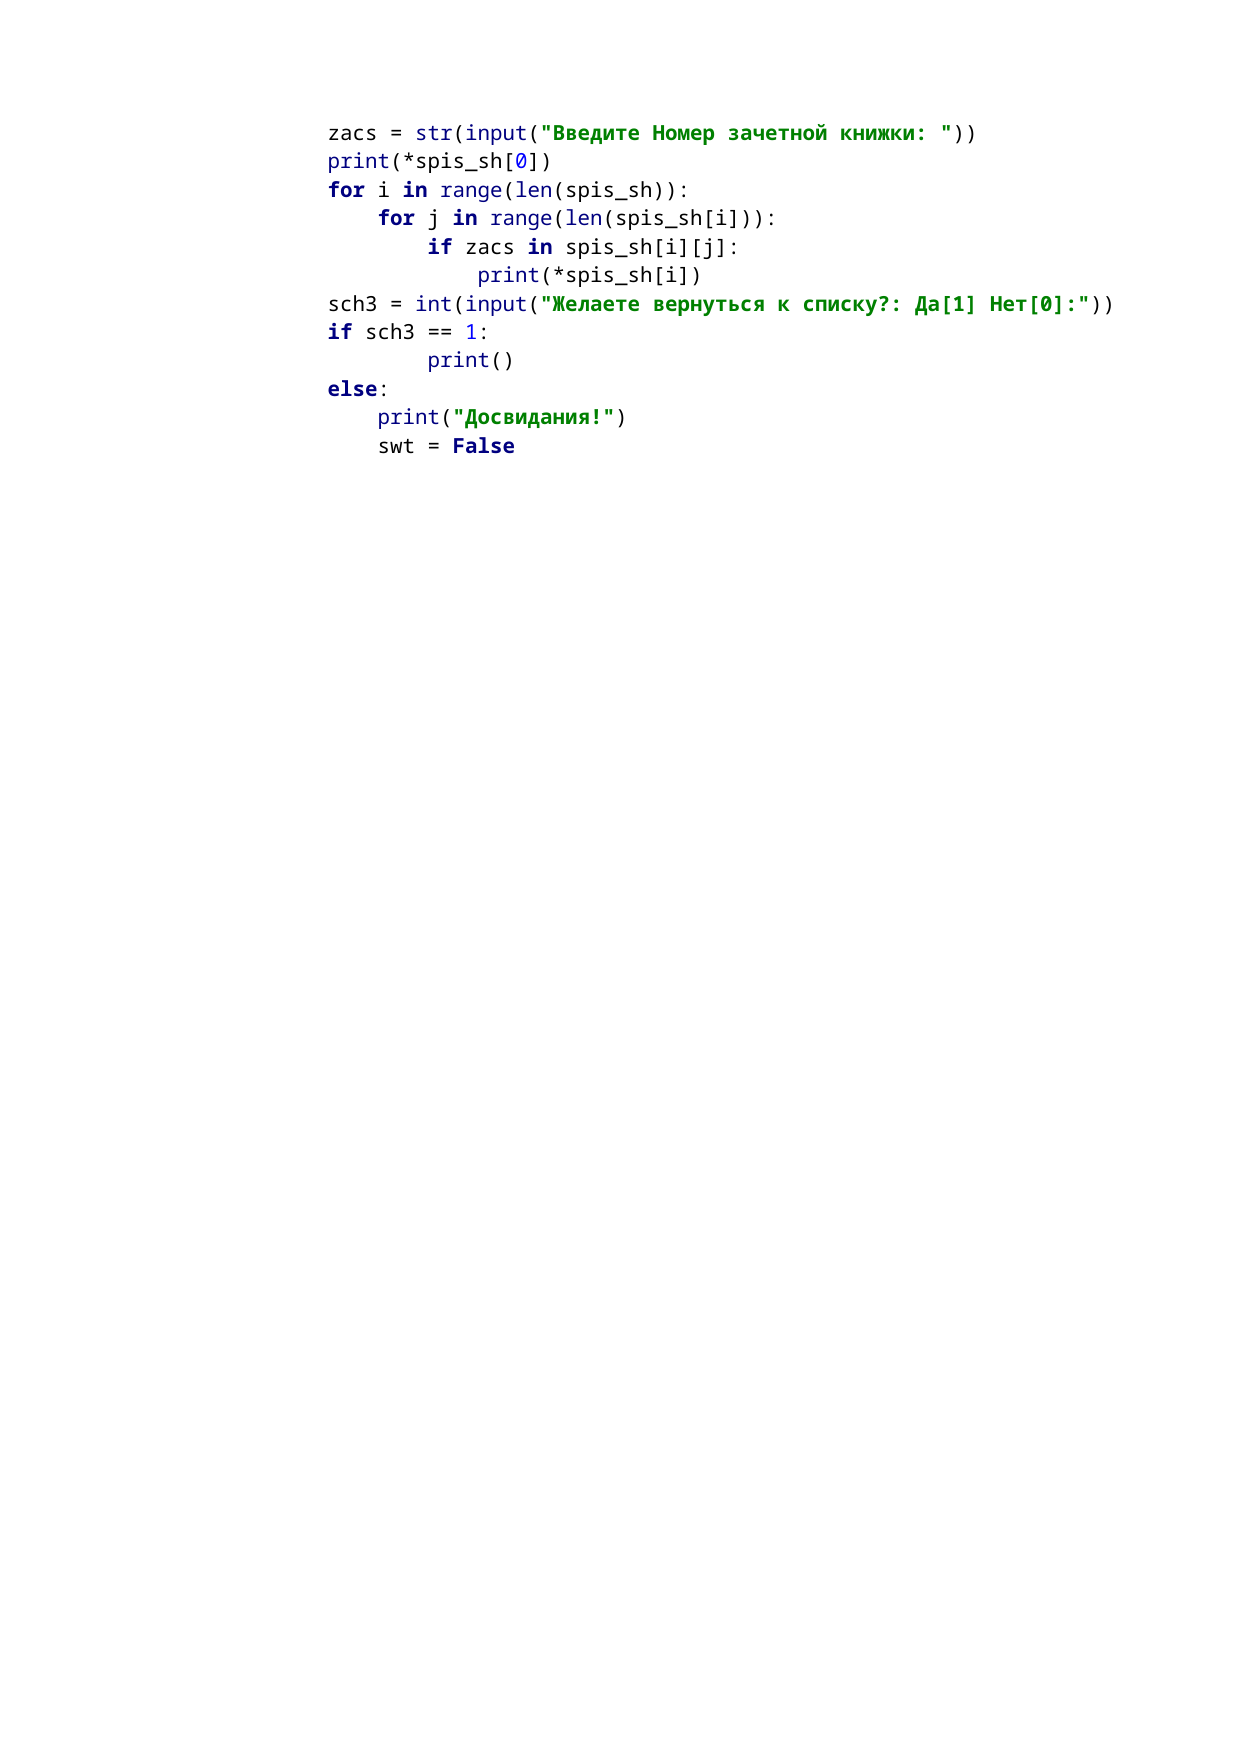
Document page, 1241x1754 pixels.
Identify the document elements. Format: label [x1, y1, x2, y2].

text [177, 118, 1152, 459]
